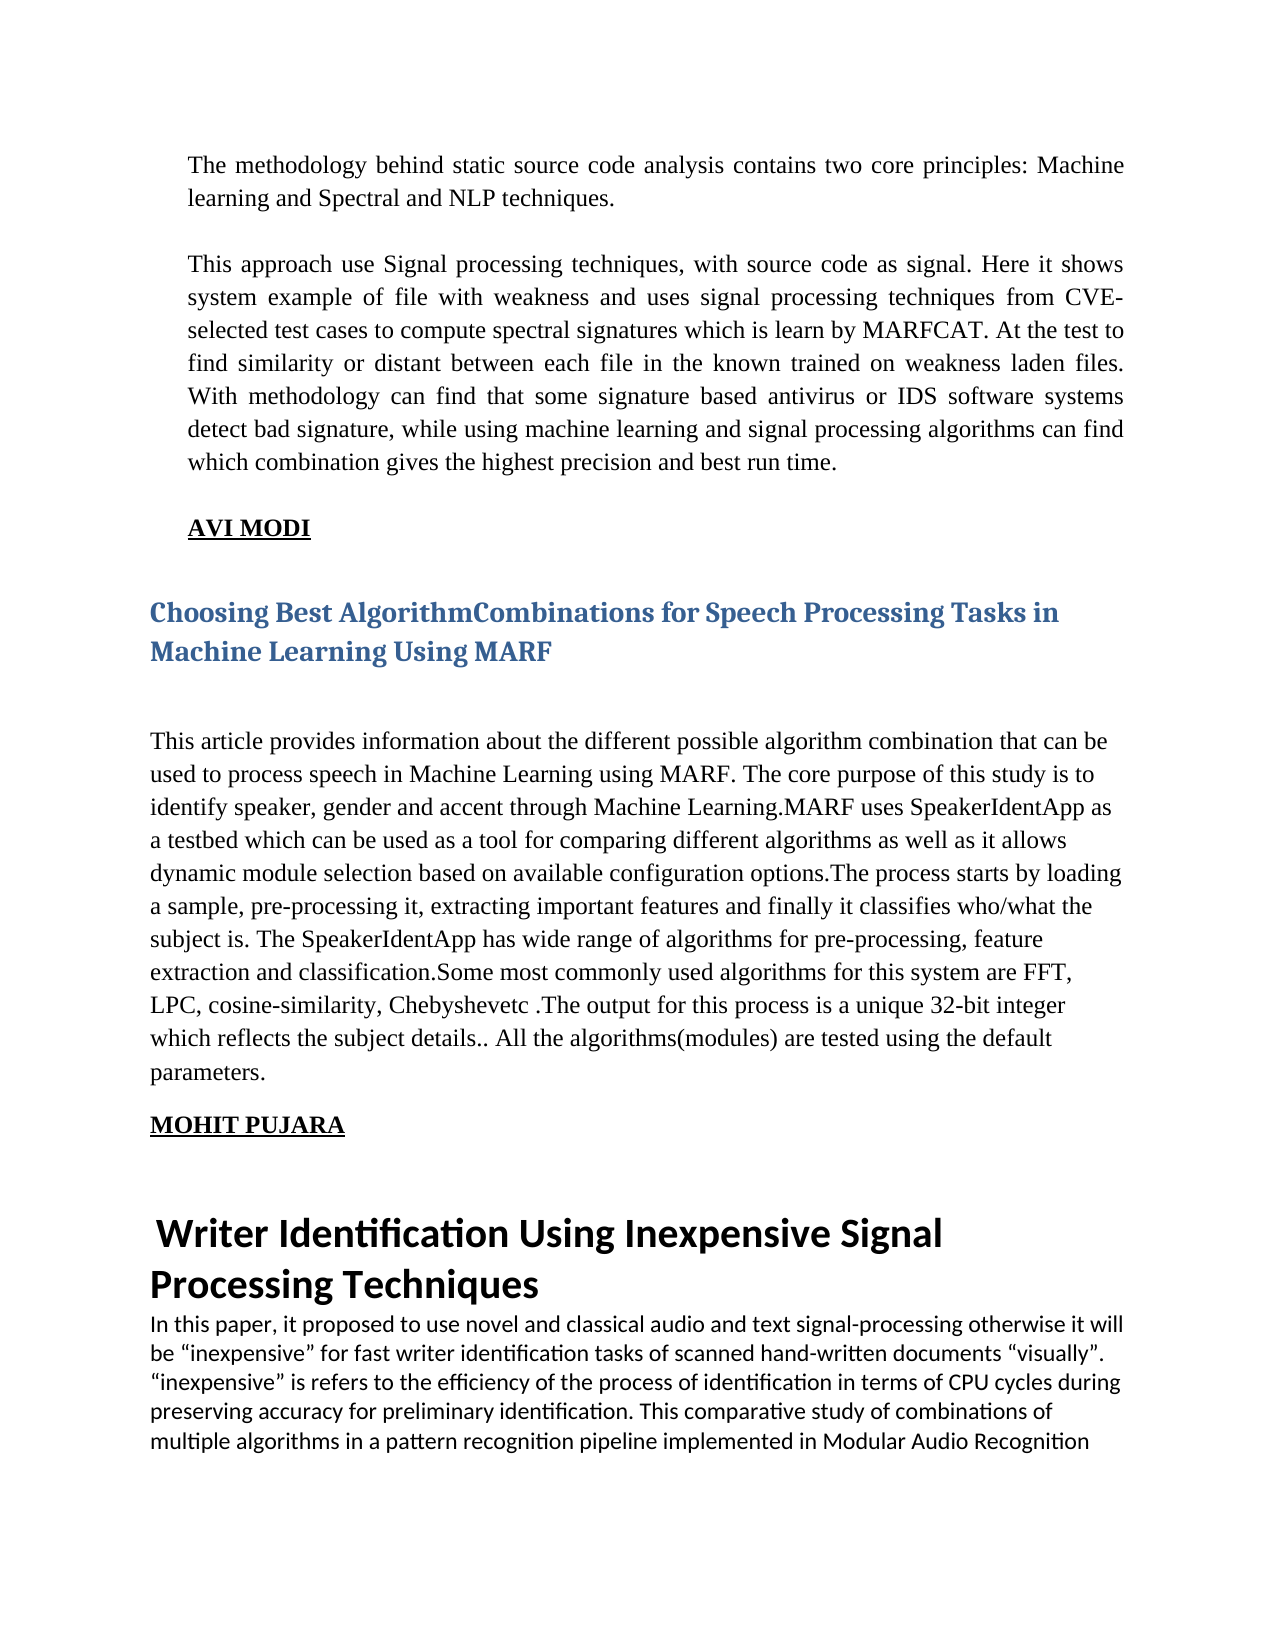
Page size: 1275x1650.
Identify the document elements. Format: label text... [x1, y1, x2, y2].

list This approach use Signal processing techniques, with source code as signal. Here it shows system example of file with weakness and uses signal processing techniques from CVE-selected test cases to compute spectral signatures which is learn by MARFCAT. At the test to find similarity or distant between each file in the known trained on weakness laden files. With methodology can find that some signature based antivirus or IDS software systems detect bad signature, while using machine learning and signal processing algorithms can find which combination gives the highest precision and best run time. [187, 249, 1125, 476]
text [150, 1309, 1125, 1455]
text Writer Identification Using Inexpensive Signal Processing Techniques [150, 1207, 1125, 1309]
subtitle Choosing Best AlgorithmCombinations for Speech Processing Tasks in Machine Learning Using MARF [150, 596, 1125, 668]
text MOHIT PUJARA [150, 1110, 1125, 1139]
list AVI MODI [187, 513, 1125, 542]
list The methodology behind static source code analysis contains two core principles: Machine learning and Spectral and NLP techniques. [187, 150, 1125, 212]
text This article provides information about the different possible algorithm combination that can be used to process speech in Machine Learning using MARF. The core purpose of this study is to identify speaker, gender and accent through Machine Learning.MARF uses SpeakerIdentApp as a testbed which can be used as a tool for comparing different algorithms as well as it allows dynamic module selection based on available configuration options.The process starts by loading a sample, pre-processing it, extracting important features and finally it classifies who/what the subject is. The SpeakerIdentApp has wide range of algorithms for pre-processing, feature extraction and classification.Some most commonly used algorithms for this system are FFT, LPC, cosine-similarity, Chebyshevetc .The output for this process is a unique 32-bit integer which reflects the subject details.. All the algorithms(modules) are tested using the default parameters. [150, 726, 1125, 1085]
